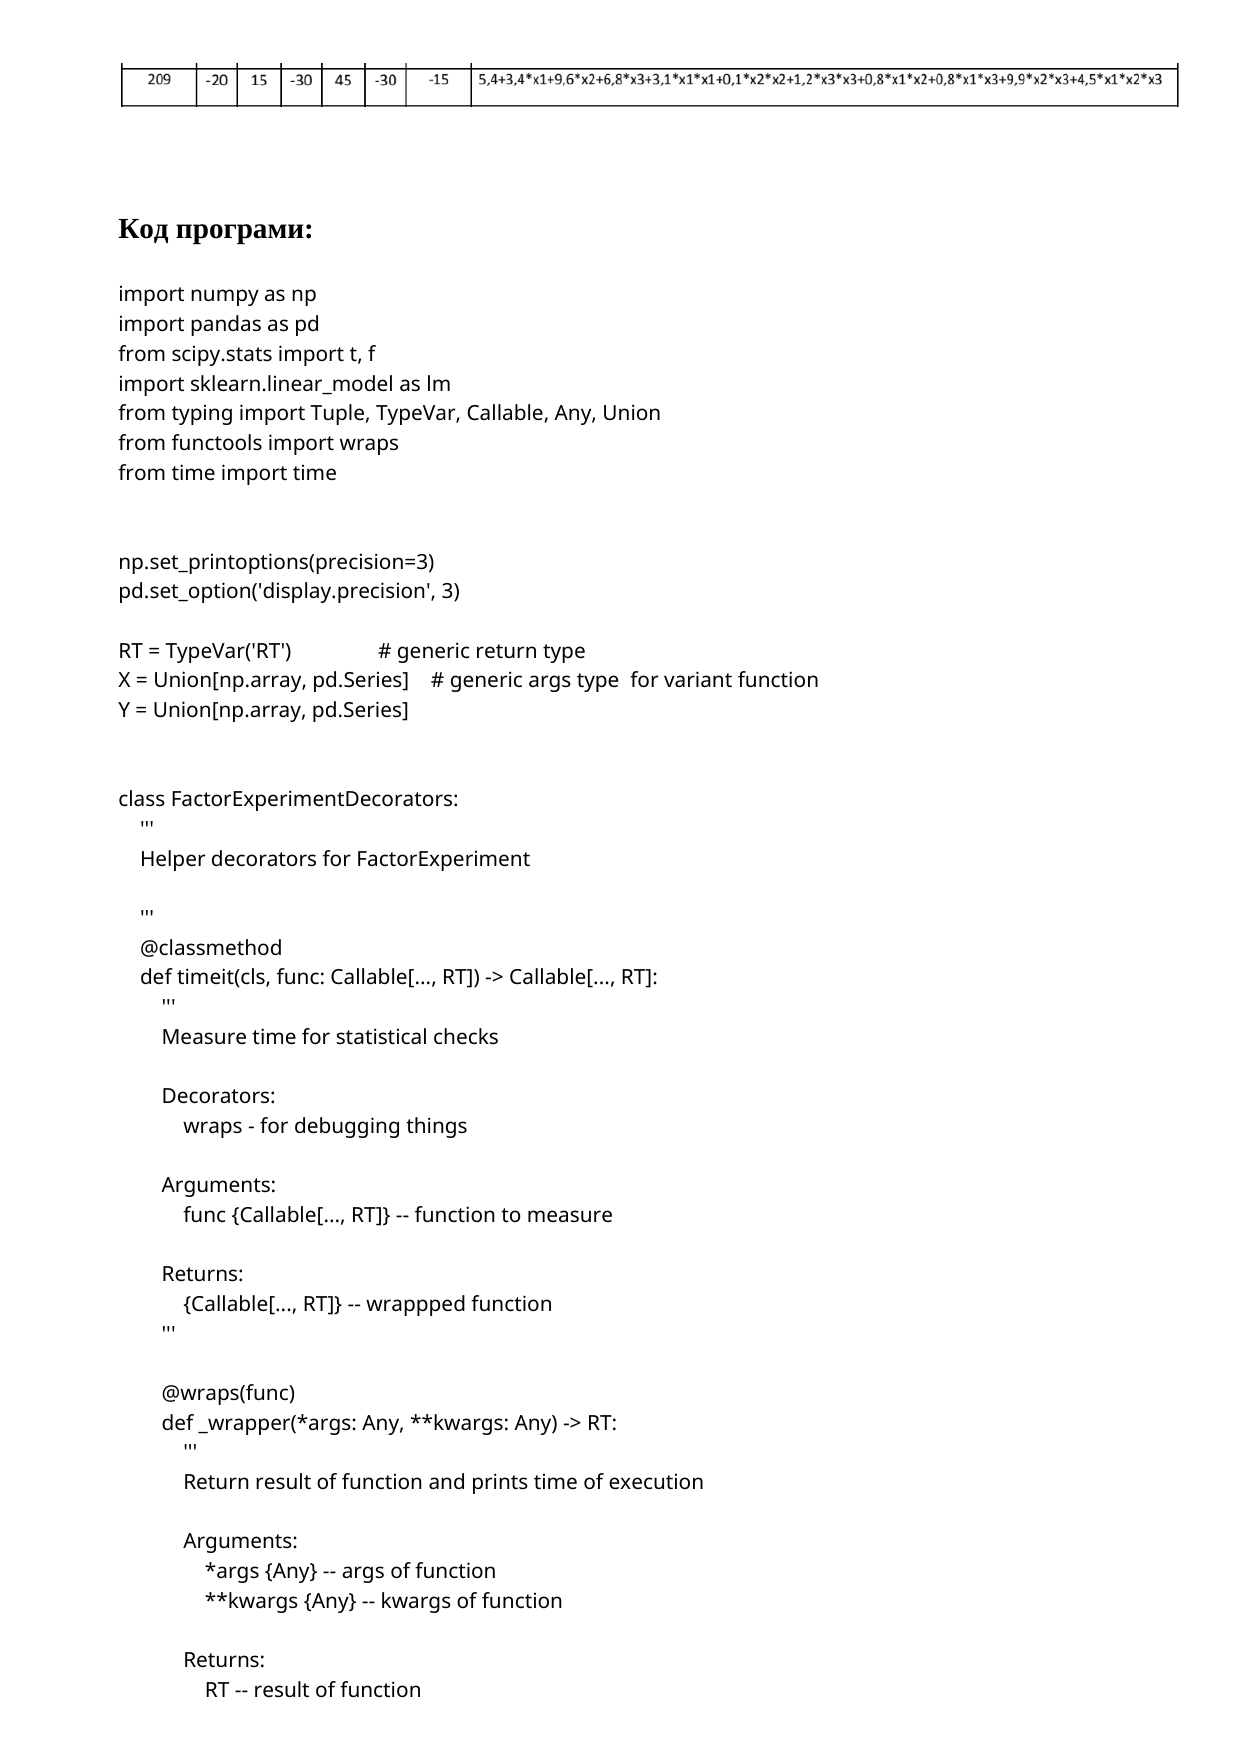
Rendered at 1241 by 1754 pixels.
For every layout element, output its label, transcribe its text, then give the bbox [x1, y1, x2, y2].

text wraps - for debugging things [118, 1109, 1181, 1139]
text Arguments: [118, 1525, 1181, 1555]
text Returns: [118, 1644, 1181, 1674]
text Y = Union[np.array, pd.Series] [118, 694, 1181, 724]
text RT -- result of function [118, 1674, 1181, 1703]
text Decorators: [118, 1080, 1181, 1109]
text class FactorExperimentDecorators: [118, 783, 1181, 813]
text @wraps(func) [118, 1377, 1181, 1406]
text def _wrapper(*args: Any, **kwargs: Any) -> RT: [118, 1406, 1181, 1436]
text from time import time [118, 456, 1181, 486]
text import sklearn.linear_model as lm [118, 367, 1181, 397]
text RT = TypeVar('RT') # generic return type [118, 634, 1181, 664]
text *args {Any} -- args of function [118, 1555, 1181, 1584]
text Arguments: [118, 1169, 1181, 1199]
picture [118, 63, 1182, 107]
text X = Union[np.array, pd.Series] # generic args type for variant function [118, 664, 1181, 694]
text import numpy as np [118, 278, 1181, 308]
text def timeit(cls, func: Callable[..., RT]) -> Callable[..., RT]: [118, 961, 1181, 991]
text ''' [118, 1317, 1181, 1347]
text pd.set_option('display.precision', 3) [118, 575, 1181, 605]
text np.set_printoptions(precision=3) [118, 546, 1181, 575]
text ''' [118, 902, 1181, 931]
text Returns: [118, 1258, 1181, 1288]
text **kwargs {Any} -- kwargs of function [118, 1584, 1181, 1614]
text from scipy.stats import t, f [118, 338, 1181, 367]
text {Callable[..., RT]} -- wrappped function [118, 1288, 1181, 1317]
text ''' [118, 813, 1181, 842]
text Код програми: [118, 211, 1181, 244]
text Measure time for statistical checks [118, 1021, 1181, 1050]
text ''' [118, 991, 1181, 1021]
text @classmethod [118, 931, 1181, 961]
text func {Callable[..., RT]} -- function to measure [118, 1199, 1181, 1228]
text Helper decorators for FactorExperiment [118, 842, 1181, 872]
text Return result of function and prints time of execution [118, 1466, 1181, 1496]
text ''' [118, 1436, 1181, 1466]
text from typing import Tuple, TypeVar, Callable, Any, Union [118, 397, 1181, 427]
text import pandas as pd [118, 308, 1181, 338]
text from functools import wraps [118, 427, 1181, 456]
